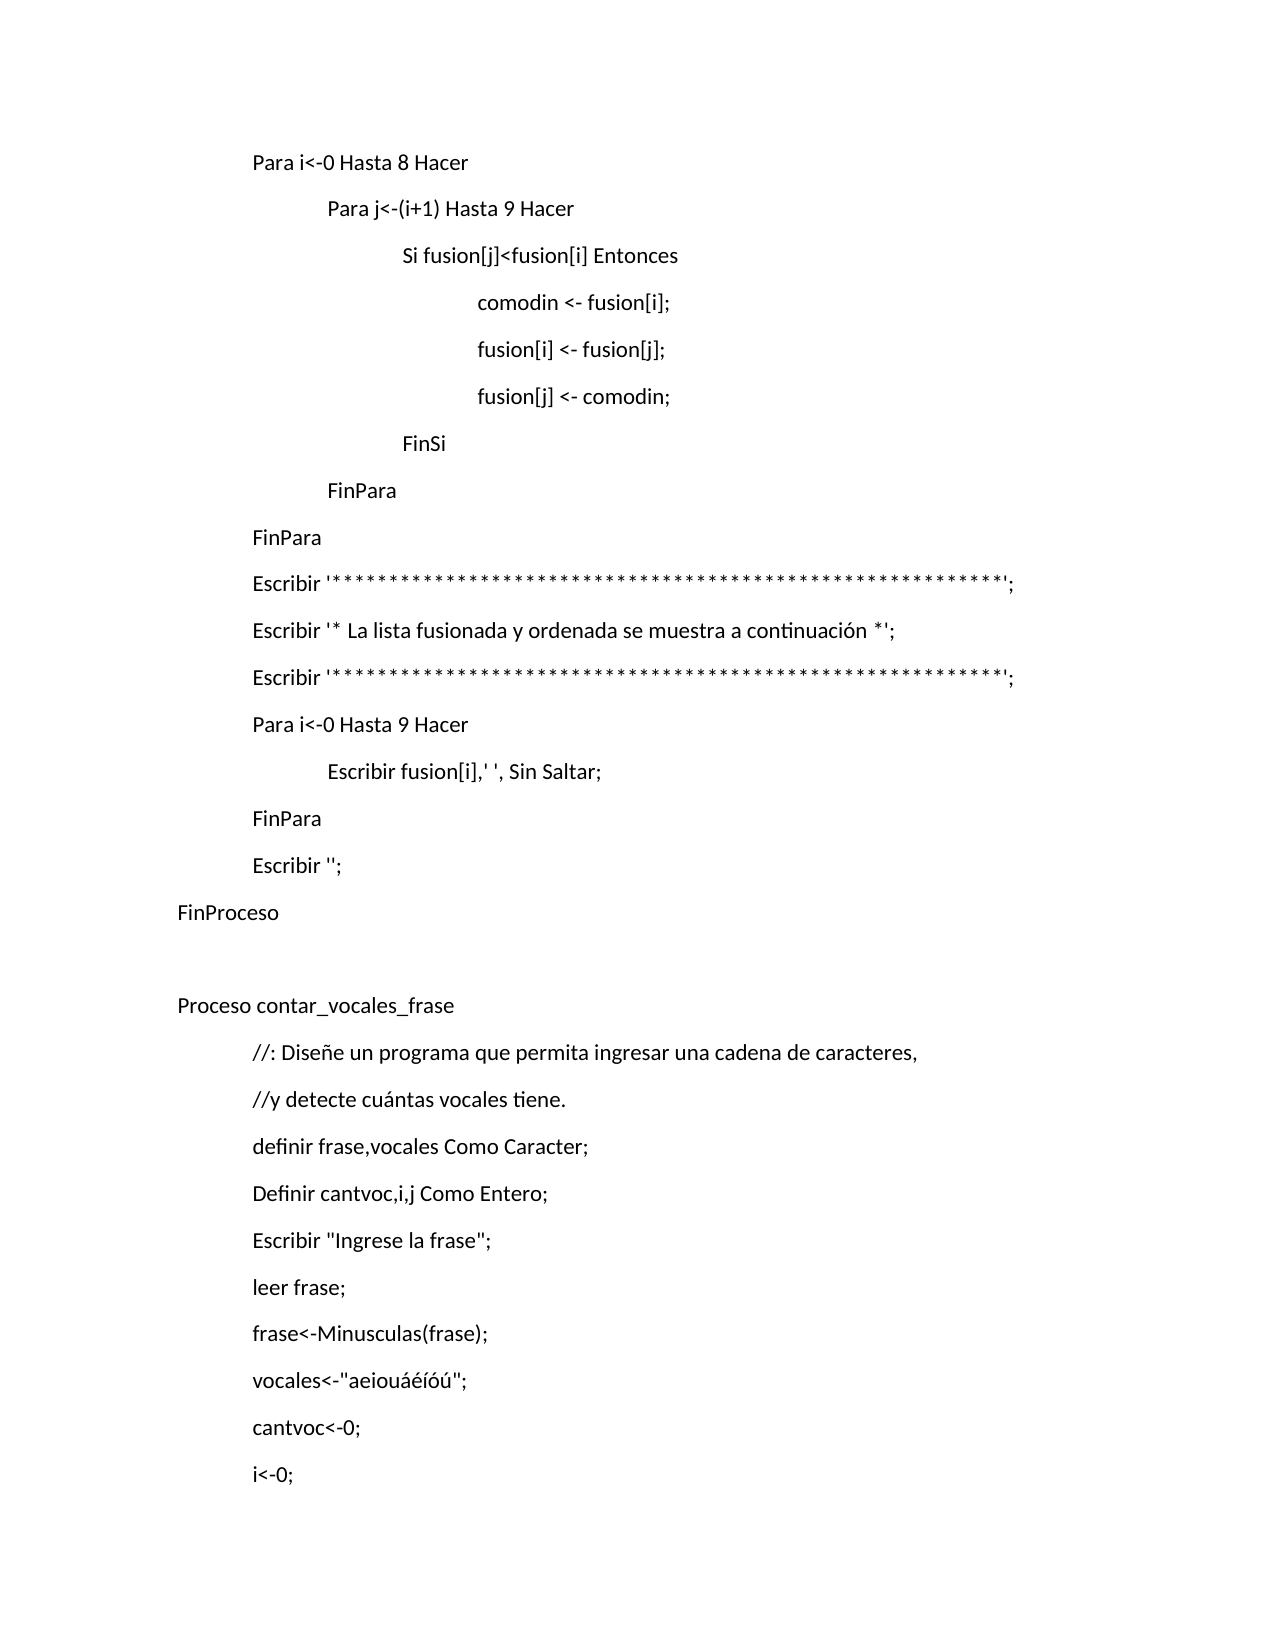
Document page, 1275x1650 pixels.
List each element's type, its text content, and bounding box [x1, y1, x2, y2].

text Para i<-0 Hasta 9 Hacer [177, 710, 1098, 738]
text frase<-Minusculas(frase); [177, 1319, 1098, 1347]
text FinPara [177, 804, 1098, 832]
text comodin <- fusion[i]; [177, 288, 1098, 316]
text Escribir '* La lista fusionada y ordenada se muestra a continuación *'; [177, 616, 1098, 644]
text Escribir ''; [177, 851, 1098, 879]
text Para i<-0 Hasta 8 Hacer [177, 148, 1098, 176]
text Proceso contar_vocales_frase [177, 991, 1098, 1019]
text fusion[j] <- comodin; [177, 382, 1098, 410]
text Escribir fusion[i],' ', Sin Saltar; [177, 757, 1098, 785]
text fusion[i] <- fusion[j]; [177, 335, 1098, 363]
text //: Diseñe un programa que permita ingresar una cadena de caracteres, [177, 1038, 1098, 1066]
text FinSi [177, 429, 1098, 457]
text definir frase,vocales Como Caracter; [177, 1132, 1098, 1160]
text Si fusion[j]<fusion[i] Entonces [177, 241, 1098, 269]
text Definir cantvoc,i,j Como Entero; [177, 1179, 1098, 1207]
text leer frase; [177, 1273, 1098, 1301]
text i<-0; [177, 1460, 1098, 1488]
text Escribir '***********************************************************'; [177, 569, 1098, 597]
text FinPara [177, 523, 1098, 551]
text Escribir '***********************************************************'; [177, 663, 1098, 691]
text FinProceso [177, 898, 1098, 926]
text vocales<-"aeiouáéíóú"; [177, 1366, 1098, 1394]
text //y detecte cuántas vocales tiene. [177, 1085, 1098, 1113]
text Para j<-(i+1) Hasta 9 Hacer [177, 194, 1098, 222]
text FinPara [177, 476, 1098, 504]
text cantvoc<-0; [177, 1413, 1098, 1441]
text Escribir "Ingrese la frase"; [177, 1226, 1098, 1254]
